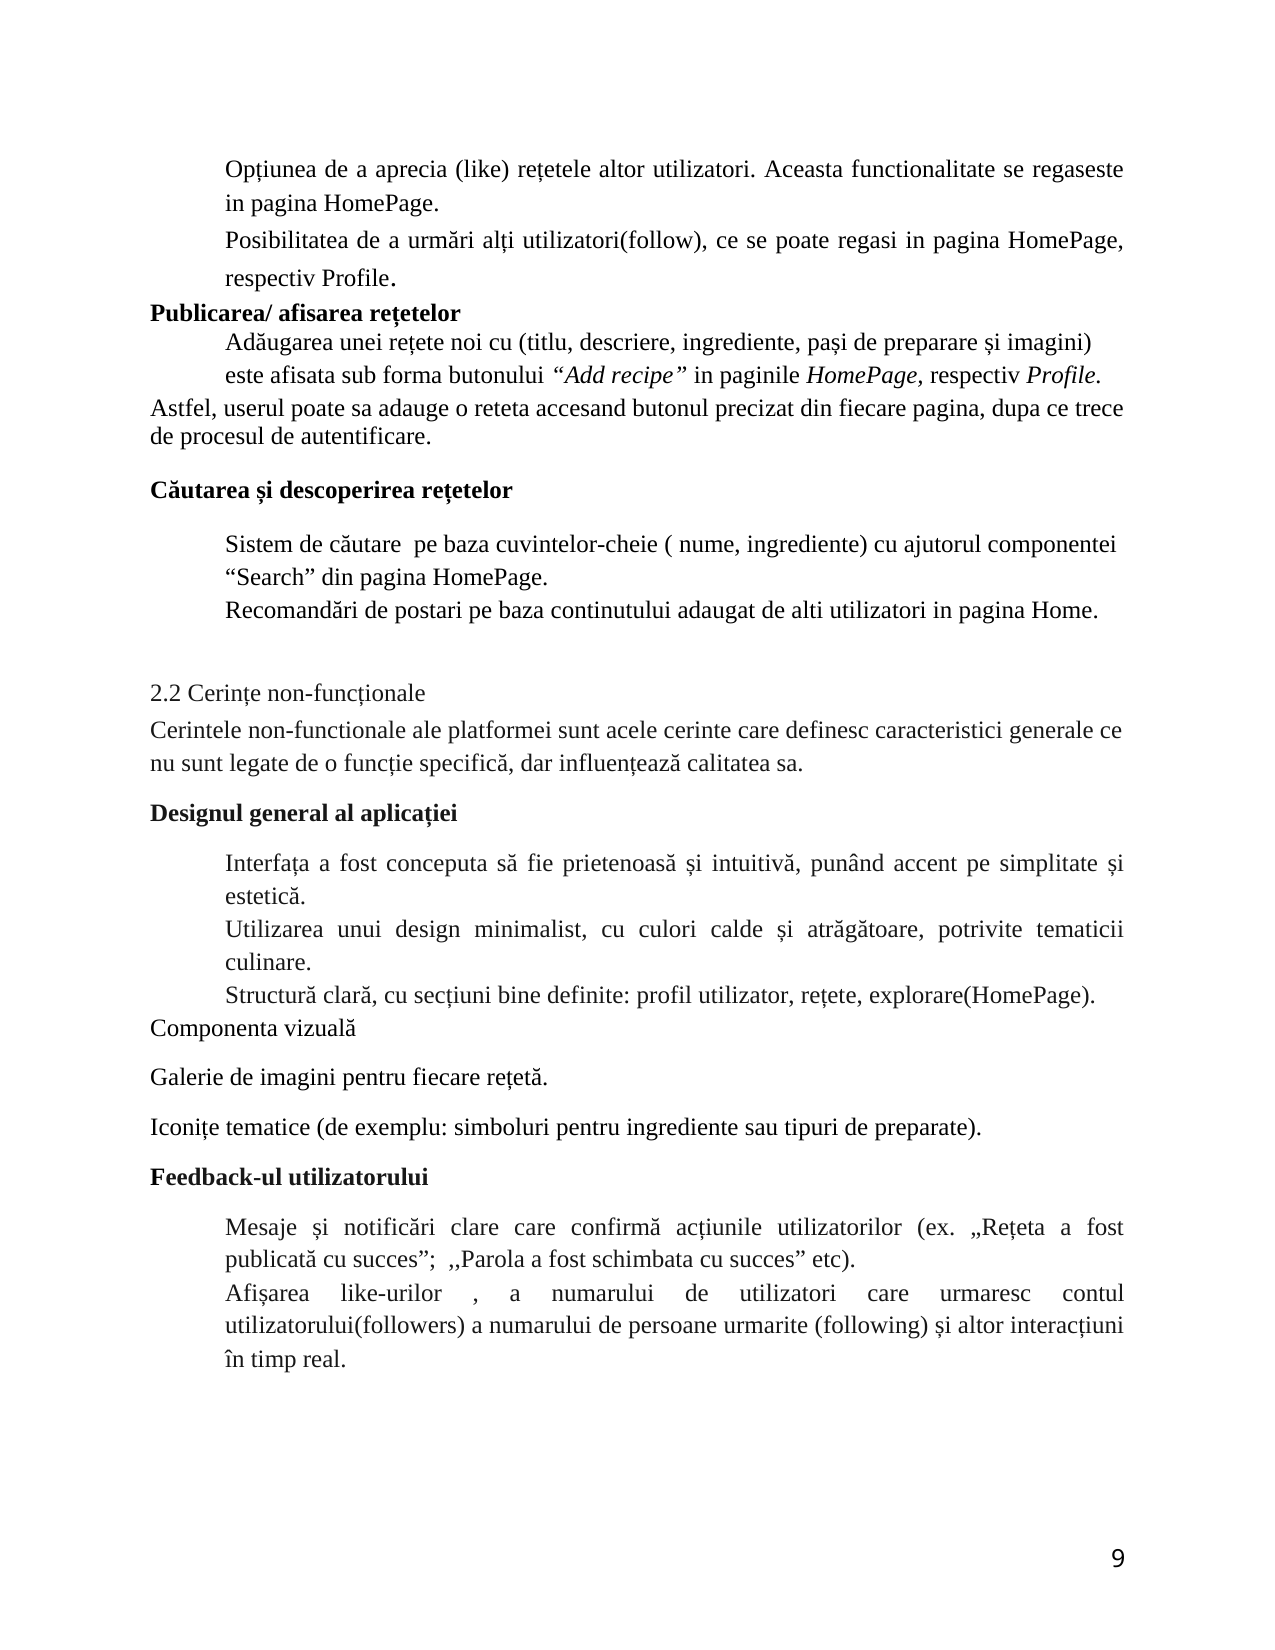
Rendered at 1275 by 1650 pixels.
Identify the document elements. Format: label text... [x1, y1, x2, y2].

list Posibilitatea de a urmări alți utilizatori(follow), ce se poate regasi in pagina HomePage, respectiv Profile. [187, 221, 1125, 293]
text Astfel, userul poate sa adauge o reteta accesand butonul precizat din fiecare pagina, dupa ce trece de procesul de autentificare. [150, 393, 1125, 450]
list Afișarea like-urilor , a numarului de utilizatori care urmaresc contul utilizatorului(followers) a numarului de persoane urmarite (following) și altor interacțiuni în timp real. [187, 1278, 1125, 1372]
subtitle 2.2 Cerințe non-funcționale [150, 678, 1125, 707]
list Utilizarea unui design minimalist, cu culori calde și atrăgătoare, potrivite tematicii culinare. [187, 914, 1125, 976]
text Căutarea și descoperirea rețetelor [150, 475, 1125, 504]
list Recomandări de postari pe baza continutului adaugat de alti utilizatori in pagina Home. [187, 595, 1125, 624]
list Adăugarea unei rețete noi cu (titlu, descriere, ingrediente, pași de preparare și imagini) este afisata sub forma butonului “Add recipe” in paginile HomePage, respectiv Profile. [187, 327, 1125, 388]
text Cerintele non-functionale ale platformei sunt acele cerinte care definesc caracteristici generale ce nu sunt legate de o funcție specifică, dar influențează calitatea sa. [150, 715, 1125, 777]
text Componenta vizuală [150, 1013, 1125, 1042]
list Sistem de căutare pe baza cuvintelor-cheie ( nume, ingrediente) cu ajutorul componentei “Search” din pagina HomePage. [187, 529, 1125, 591]
text Publicarea/ afisarea rețetelor [150, 298, 1125, 327]
text Designul general al aplicației [150, 798, 1125, 827]
list Structură clară, cu secțiuni bine definite: profil utilizator, rețete, explorare(HomePage). [187, 980, 1125, 1008]
text Feedback-ul utilizatorului [150, 1162, 1125, 1191]
list Opțiunea de a aprecia (like) rețetele altor utilizatori. Aceasta functionalitate se regaseste in pagina HomePage. [187, 150, 1125, 217]
list Interfața a fost conceputa să fie prietenoasă și intuitivă, punând accent pe simplitate și estetică. [187, 848, 1125, 909]
text Galerie de imagini pentru fiecare rețetă. [150, 1062, 1125, 1091]
list Mesaje și notificări clare care confirmă acțiunile utilizatorilor (ex. „Rețeta a fost publicată cu succes”; ,,Parola a fost schimbata cu succes” etc). [187, 1212, 1125, 1273]
text Iconițe tematice (de exemplu: simboluri pentru ingrediente sau tipuri de preparate). [150, 1112, 1125, 1141]
